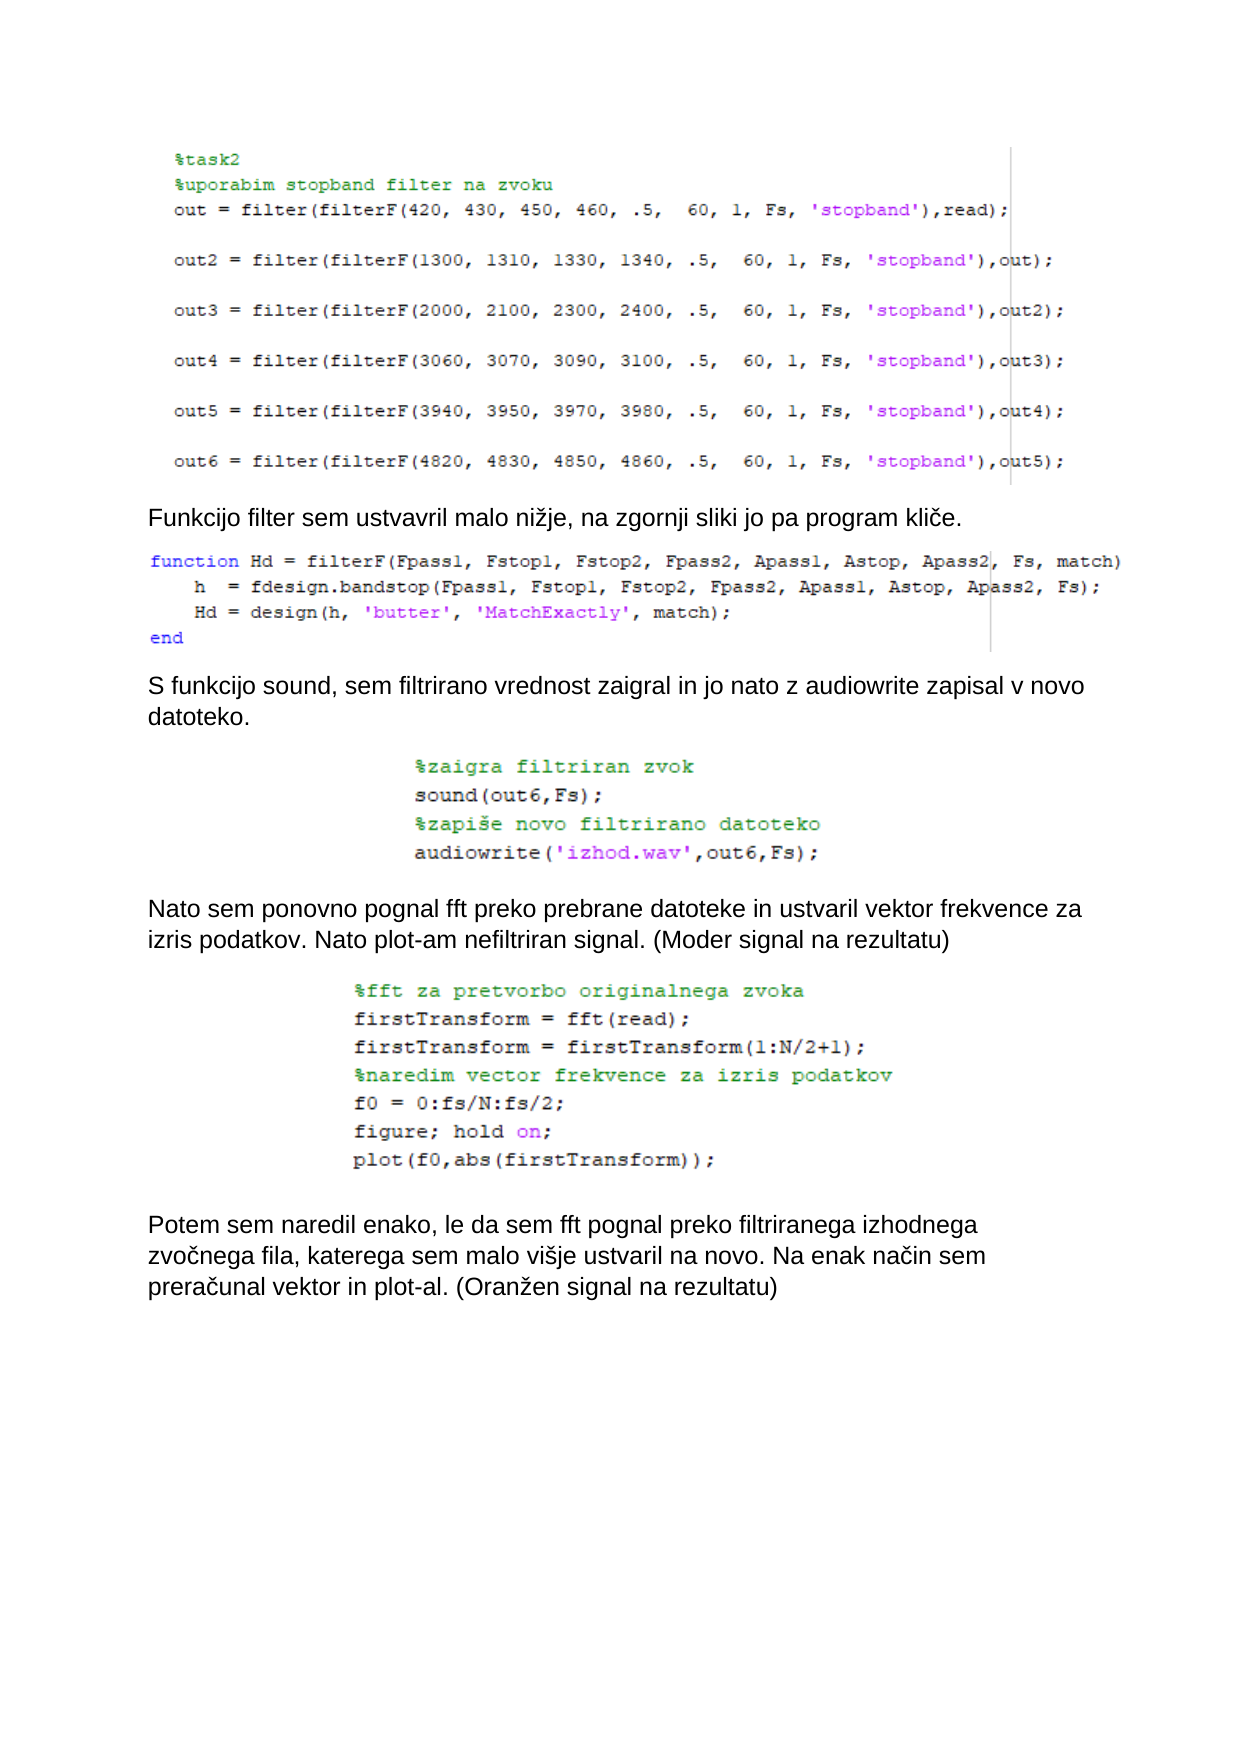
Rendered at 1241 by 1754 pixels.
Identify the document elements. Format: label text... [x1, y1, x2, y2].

picture [147, 551, 1125, 652]
text Funkcijo filter sem ustvavril malo nižje, na zgornji sliki jo pa program kliče. [148, 503, 1093, 532]
text Potem sem naredil enako, le da sem fft pognal preko filtriranega izhodnega zvočnega fila, katerega sem malo višje ustvaril na novo. Na enak način sem preračunal vektor in plot-al. (Oranžen signal na rezultatu) [148, 1210, 1093, 1301]
picture [338, 972, 902, 1191]
picture [167, 147, 1073, 485]
picture [400, 749, 840, 875]
text Nato sem ponovno pognal fft preko prebrane datoteke in ustvaril vektor frekvence za izris podatkov. Nato plot-am nefiltriran signal. (Moder signal na rezultatu) [148, 893, 1093, 953]
text S funkcijo sound, sem filtrirano vrednost zaigral in jo nato z audiowrite zapisal v novo datoteko. [148, 671, 1093, 730]
